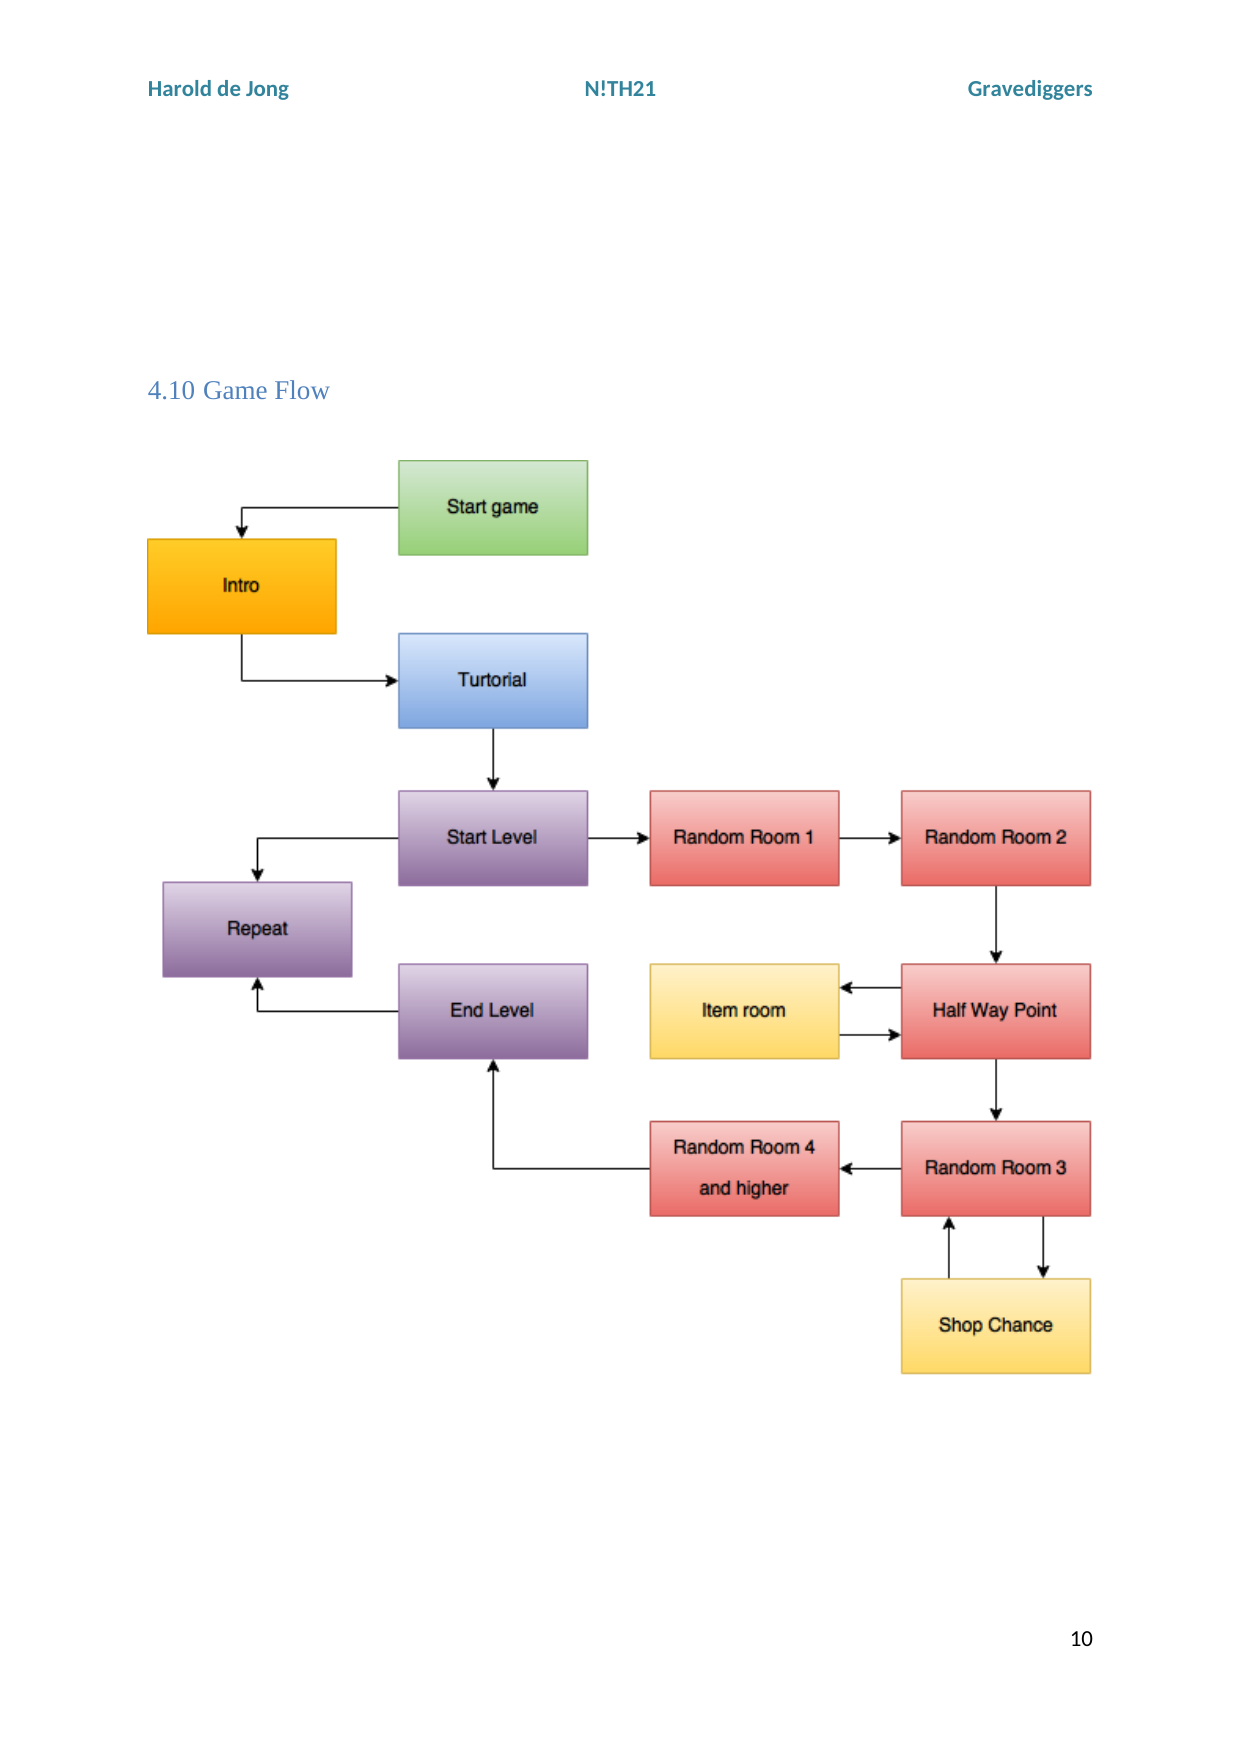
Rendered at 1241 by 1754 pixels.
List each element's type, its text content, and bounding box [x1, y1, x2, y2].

picture [147, 460, 1093, 1376]
subtitle Game Flow [148, 374, 1093, 405]
